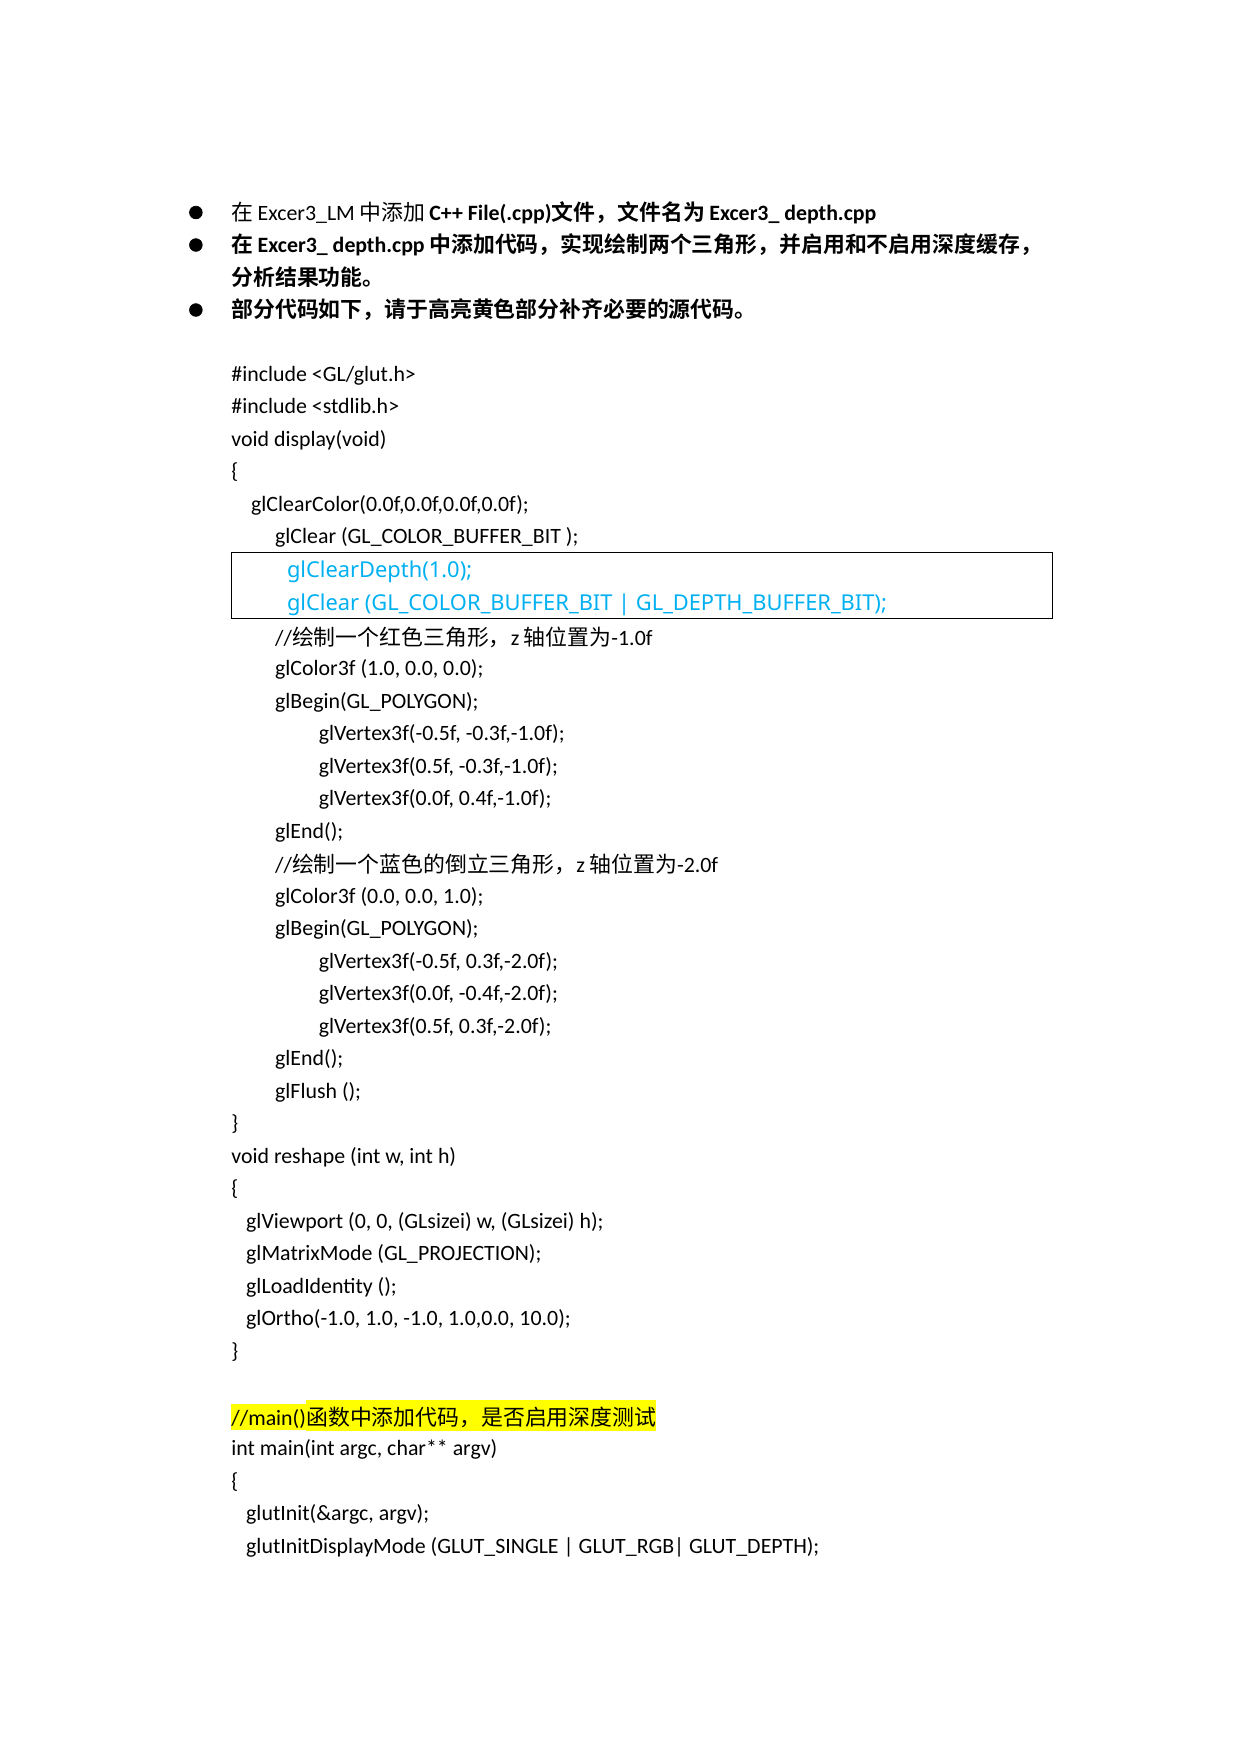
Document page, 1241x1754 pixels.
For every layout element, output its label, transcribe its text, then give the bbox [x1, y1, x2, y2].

text glLoadIdentity (); [231, 1269, 1053, 1302]
text glVertex(, ,); [231, 749, 1053, 782]
text glVertex(, ,); [231, 782, 1053, 814]
text glutInitDisplayMode (GLUT_SINGLE | GLUT_RGB| GLUT_DEPTH); [231, 1529, 1053, 1562]
text #include <GL/glut.h> [231, 357, 1053, 389]
text { [231, 1464, 1053, 1497]
text void display(void) [231, 422, 1053, 454]
text } [231, 1334, 1053, 1367]
text { [231, 454, 1053, 487]
list 部分代码如下，请于高亮黄色部分补齐必要的源代码。 [187, 292, 1053, 324]
text glVertex(, ,); [231, 944, 1053, 977]
text glBegin(GL_POLYGON); [231, 912, 1053, 944]
list 在Excer3_ depth.cpp中添加代码，实现绘制两个三角形，并启用和不启用深度缓存，分析结果功能。 [187, 227, 1053, 292]
text #include <stdlib.h> [231, 389, 1053, 422]
text } [231, 1107, 1053, 1139]
text glutInit(&argc, argv); [231, 1497, 1053, 1529]
text { [231, 1172, 1053, 1204]
text glFlush (); [231, 1074, 1053, 1107]
text glBegin(GL_POLYGON); [231, 684, 1053, 717]
text glOrtho(-1.0, 1.0, -1.0, 1.0,0.0, 10.0); [231, 1302, 1053, 1334]
text glClearColor(,,,); [231, 487, 1053, 519]
text int main(int argc, char** argv) [231, 1432, 1053, 1464]
text glEnd(); [231, 1042, 1053, 1074]
text glVertex(, ,); [231, 1009, 1053, 1042]
text //main()函数中添加代码，是否启用深度测试 [231, 1399, 1053, 1432]
text //绘制一个蓝色的倒立三角形，z轴位置为 [231, 847, 1053, 879]
list 在Excer3_LM中添加C++ File(.cpp)文件，文件名为Excer3_ depth.cpp [187, 194, 1053, 227]
text glClear (GL_COLOR_BUFFER_BIT ); [231, 519, 1053, 552]
table_header glClearDepth(1.0); glClear (GL_COLOR_BUFFER_BIT | GL_DEPTH_BUFFER_BIT); [232, 553, 1052, 618]
text glMatrixMode (GL_PROJECTION); [231, 1237, 1053, 1269]
text glEnd(); [231, 814, 1053, 847]
text glVertex(, ,); [231, 717, 1053, 749]
text glColor (1.0, 0.0, 0.0); [231, 652, 1053, 684]
text void reshape (int w, int h) [231, 1139, 1053, 1172]
text glVertex(, ,); [231, 977, 1053, 1009]
text glViewport (0, 0, (GLsizei) w, (GLsizei) h); [231, 1204, 1053, 1237]
text glColor (0.0, 0.0, 1.0); [231, 879, 1053, 912]
text //绘制一个红色三角形，z轴位置为 [231, 619, 1053, 652]
